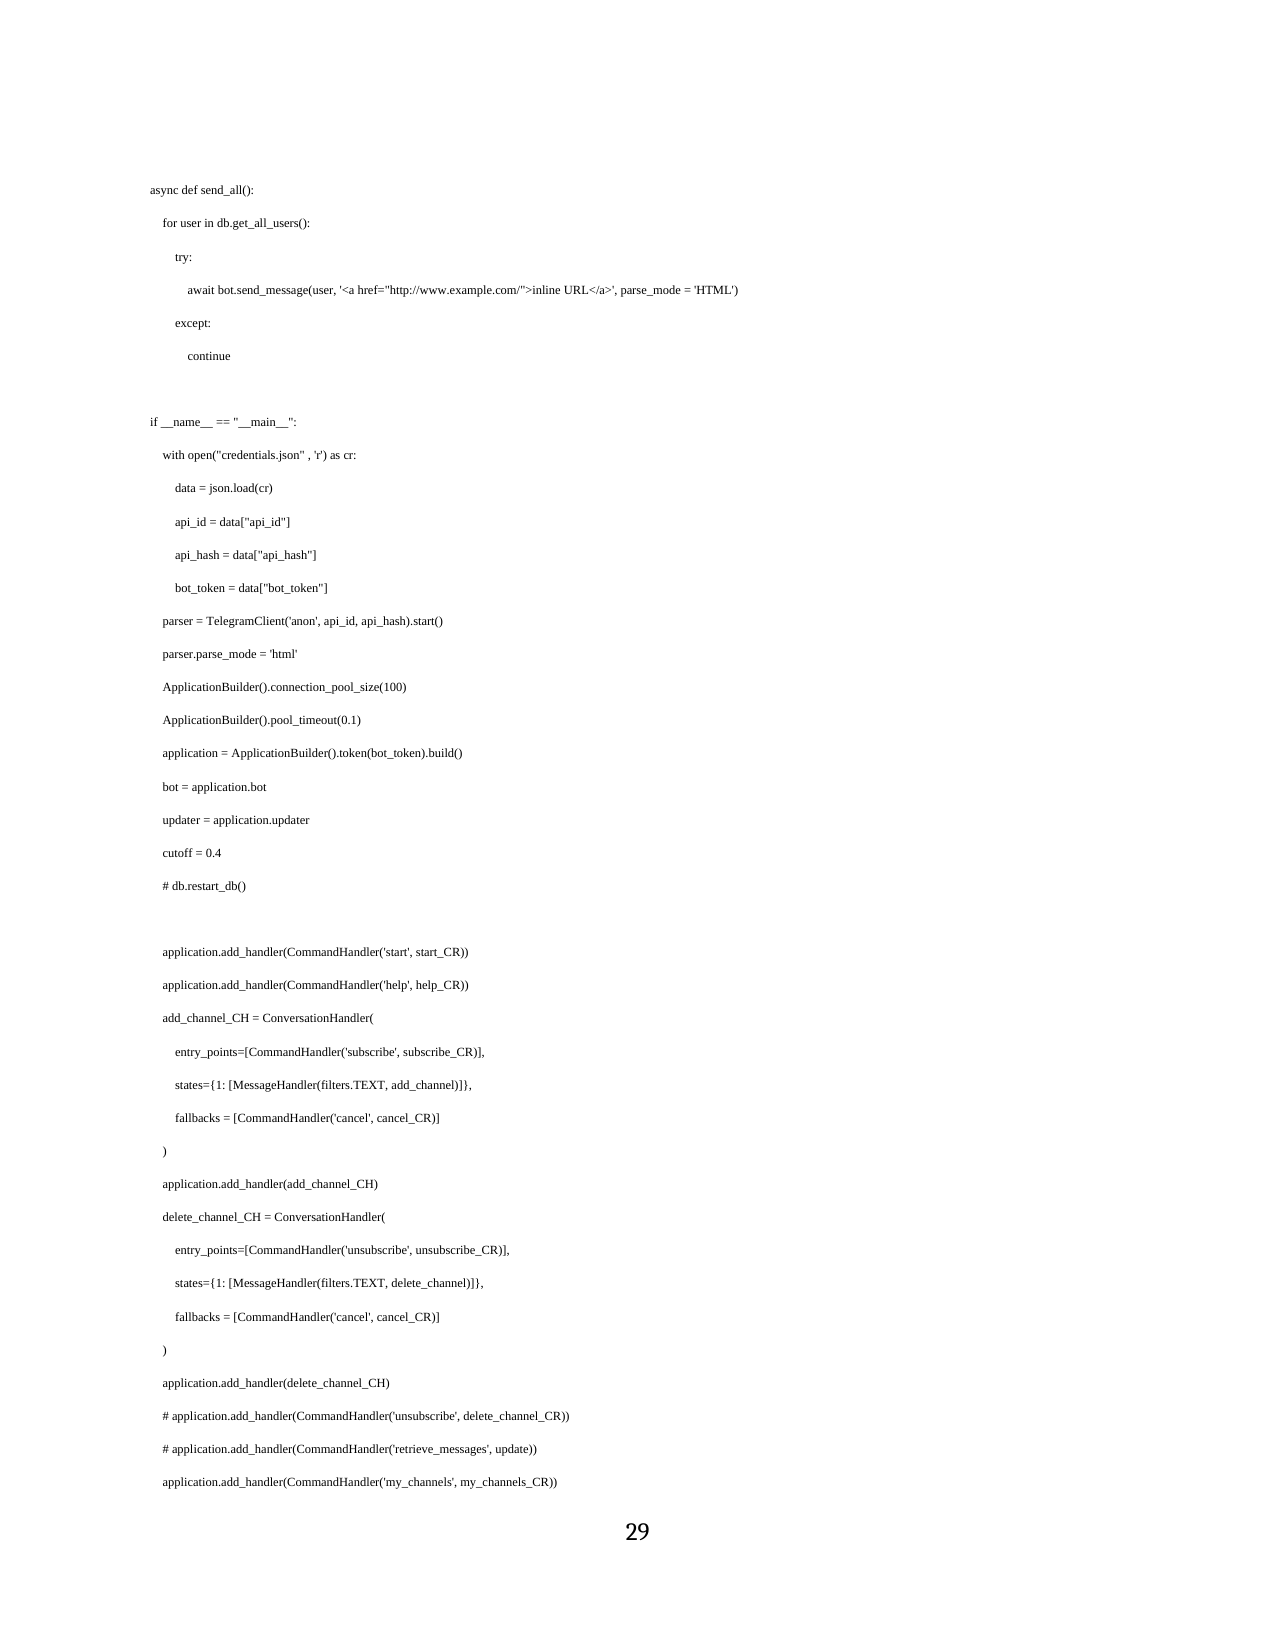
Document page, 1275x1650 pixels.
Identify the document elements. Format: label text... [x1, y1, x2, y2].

text application.add_handler(add_channel_CH) [150, 1177, 1125, 1191]
text application = ApplicationBuilder().token(bot_token).build() [150, 746, 1125, 761]
text application.add_handler(delete_channel_CH) [150, 1376, 1125, 1390]
text # application.add_handler(CommandHandler('unsubscribe', delete_channel_CR)) [150, 1409, 1125, 1423]
text await bot.send_message(user, '<a href="http://www.example.com/">inline URL</a>', parse_mode = 'HTML') [150, 282, 1125, 297]
text parser.parse_mode = 'html' [150, 647, 1125, 661]
text updater = application.updater [150, 812, 1125, 827]
text ) [150, 1144, 1125, 1158]
text application.add_handler(CommandHandler('my_channels', my_channels_CR)) [150, 1475, 1125, 1489]
text parser = TelegramClient('anon', api_id, api_hash).start() [150, 614, 1125, 628]
text bot_token = data["bot_token"] [150, 581, 1125, 595]
text # application.add_handler(CommandHandler('retrieve_messages', update)) [150, 1442, 1125, 1456]
text application.add_handler(CommandHandler('help', help_CR)) [150, 978, 1125, 992]
text continue [150, 349, 1125, 363]
text states={1: [MessageHandler(filters.TEXT, add_channel)]}, [150, 1077, 1125, 1092]
text for user in db.get_all_users(): [150, 216, 1125, 231]
text fallbacks = [CommandHandler('cancel', cancel_CR)] [150, 1309, 1125, 1324]
text except: [150, 316, 1125, 330]
text entry_points=[CommandHandler('unsubscribe', unsubscribe_CR)], [150, 1243, 1125, 1257]
text api_hash = data["api_hash"] [150, 547, 1125, 562]
text bot = application.bot [150, 779, 1125, 794]
text states={1: [MessageHandler(filters.TEXT, delete_channel)]}, [150, 1276, 1125, 1291]
text if __name__ == "__main__": [150, 415, 1125, 429]
text ApplicationBuilder().connection_pool_size(100) [150, 680, 1125, 694]
text api_id = data["api_id"] [150, 514, 1125, 529]
text with open("credentials.json" , 'r') as cr: [150, 448, 1125, 462]
text ApplicationBuilder().pool_timeout(0.1) [150, 713, 1125, 727]
text ) [150, 1342, 1125, 1357]
text # db.restart_db() [150, 879, 1125, 893]
text async def send_all(): [150, 183, 1125, 197]
text application.add_handler(CommandHandler('start', start_CR)) [150, 945, 1125, 959]
text add_channel_CH = ConversationHandler( [150, 1011, 1125, 1026]
text try: [150, 249, 1125, 264]
text entry_points=[CommandHandler('subscribe', subscribe_CR)], [150, 1044, 1125, 1059]
text delete_channel_CH = ConversationHandler( [150, 1210, 1125, 1224]
text data = json.load(cr) [150, 481, 1125, 496]
text cutoff = 0.4 [150, 846, 1125, 860]
text fallbacks = [CommandHandler('cancel', cancel_CR)] [150, 1111, 1125, 1125]
